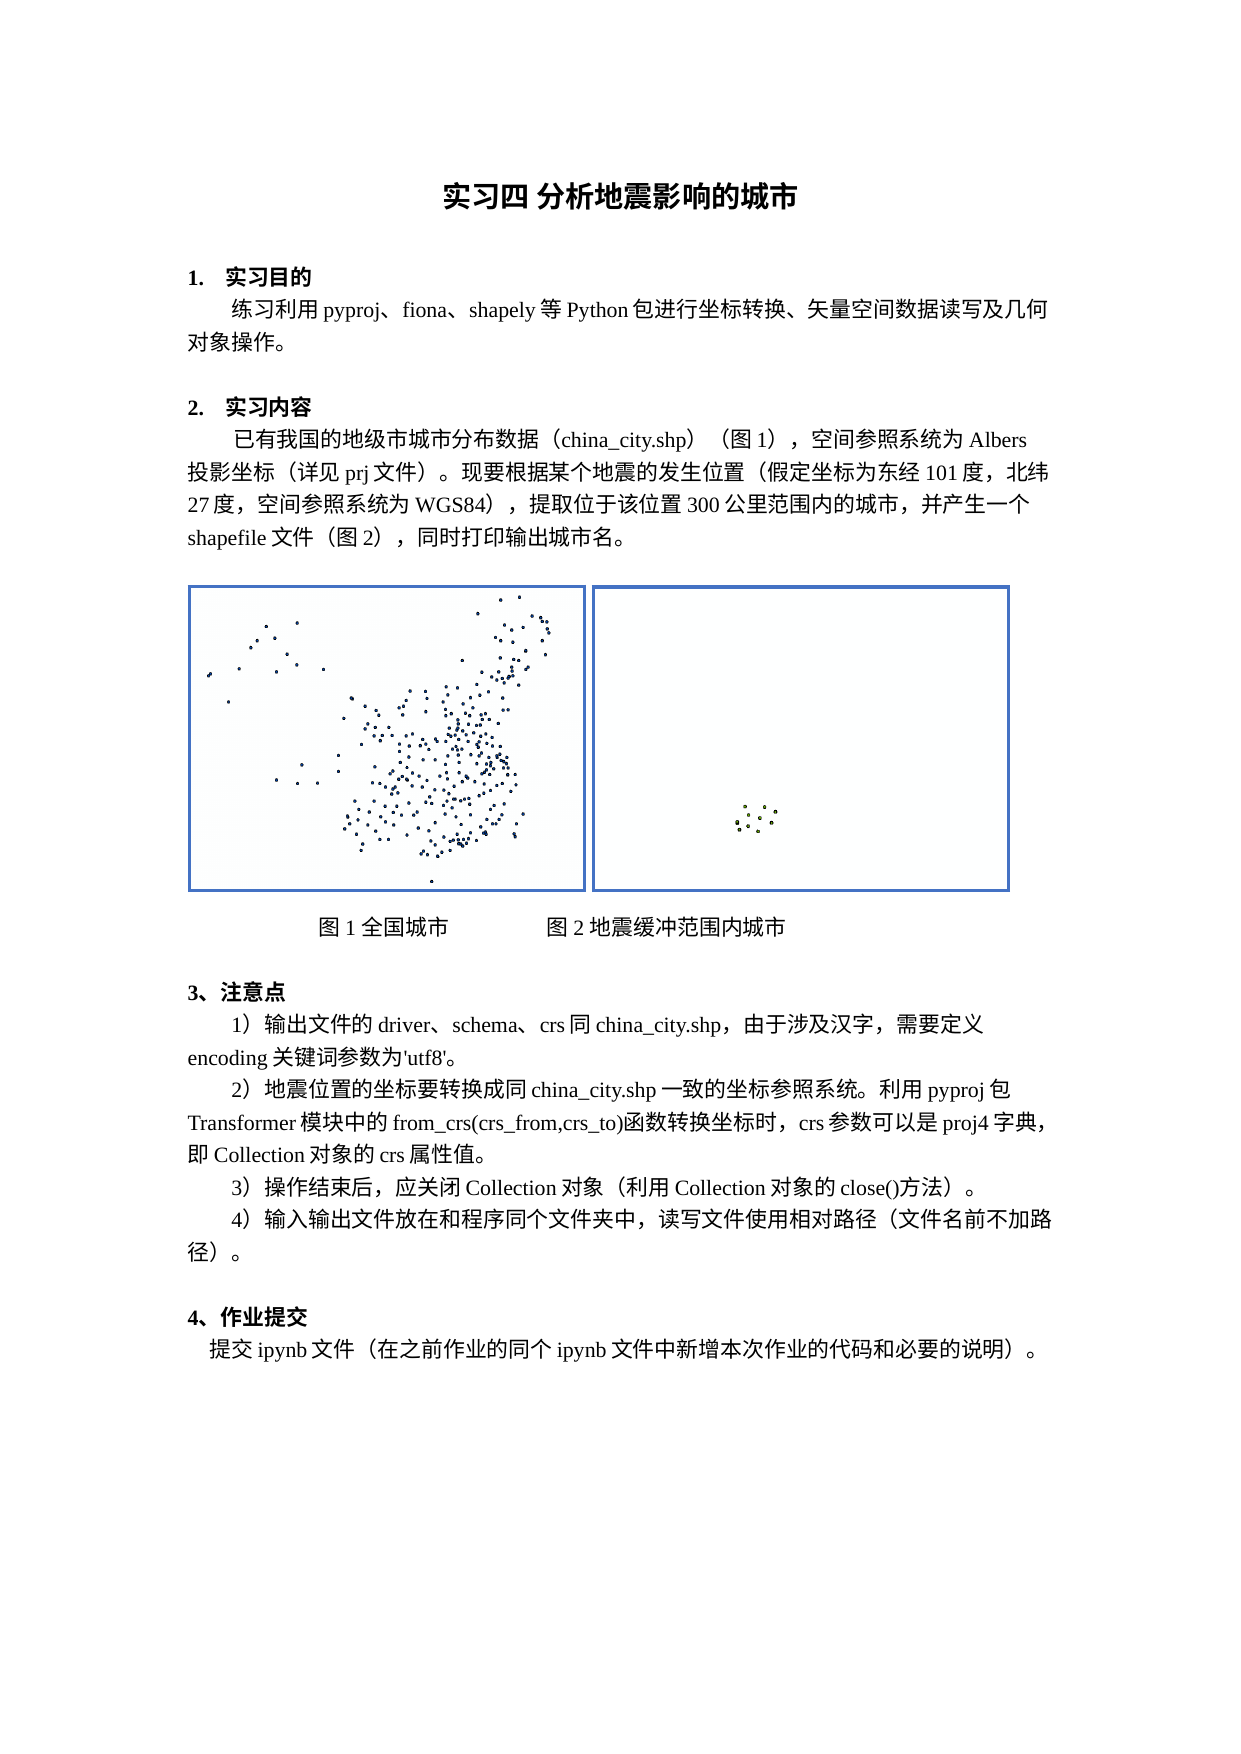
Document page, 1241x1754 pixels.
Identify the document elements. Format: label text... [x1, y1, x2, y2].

text 已有我国的地级市城市分布数据（china_city.shp）（图1），空间参照系统为Albers投影坐标（详见prj文件）。现要根据某个地震的发生位置（假定坐标为东经101度，北纬27度，空间参照系统为WGS84），提取位于该位置300公里范围内的城市，并产生一个shapefile文件（图2），同时打印输出城市名。 [187, 422, 1053, 552]
text 2）地震位置的坐标要转换成同china_city.shp一致的坐标参照系统。利用pyproj包Transformer模块中的from_crs(crs_from,crs_to)函数转换坐标时，crs参数可以是proj4字典，即Collection对象的crs属性值。 [187, 1072, 1053, 1169]
text 提交ipynb文件（在之前作业的同个ipynb文件中新增本次作业的代码和必要的说明）。 [187, 1332, 1053, 1364]
picture [595, 589, 1007, 889]
list 实习内容 [187, 389, 1053, 422]
text 4、作业提交 [187, 1299, 1053, 1332]
text 1）输出文件的driver、schema、crs同china_city.shp，由于涉及汉字，需要定义encoding关键词参数为'utf8'。 [187, 1007, 1053, 1072]
text 实习四 分析地震影响的城市 [187, 162, 1053, 227]
text 3）操作结束后，应关闭Collection对象（利用Collection对象的close()方法）。 [187, 1169, 1053, 1202]
text 图1 全国城市 图2 地震缓冲范围内城市 [187, 909, 1053, 942]
list 实习目的 [187, 259, 1053, 292]
picture [191, 588, 583, 889]
text 练习利用pyproj、fiona、shapely等Python包进行坐标转换、矢量空间数据读写及几何对象操作。 [187, 292, 1053, 357]
text 4）输入输出文件放在和程序同个文件夹中，读写文件使用相对路径（文件名前不加路径）。 [187, 1202, 1053, 1267]
text 3、注意点 [187, 974, 1053, 1007]
